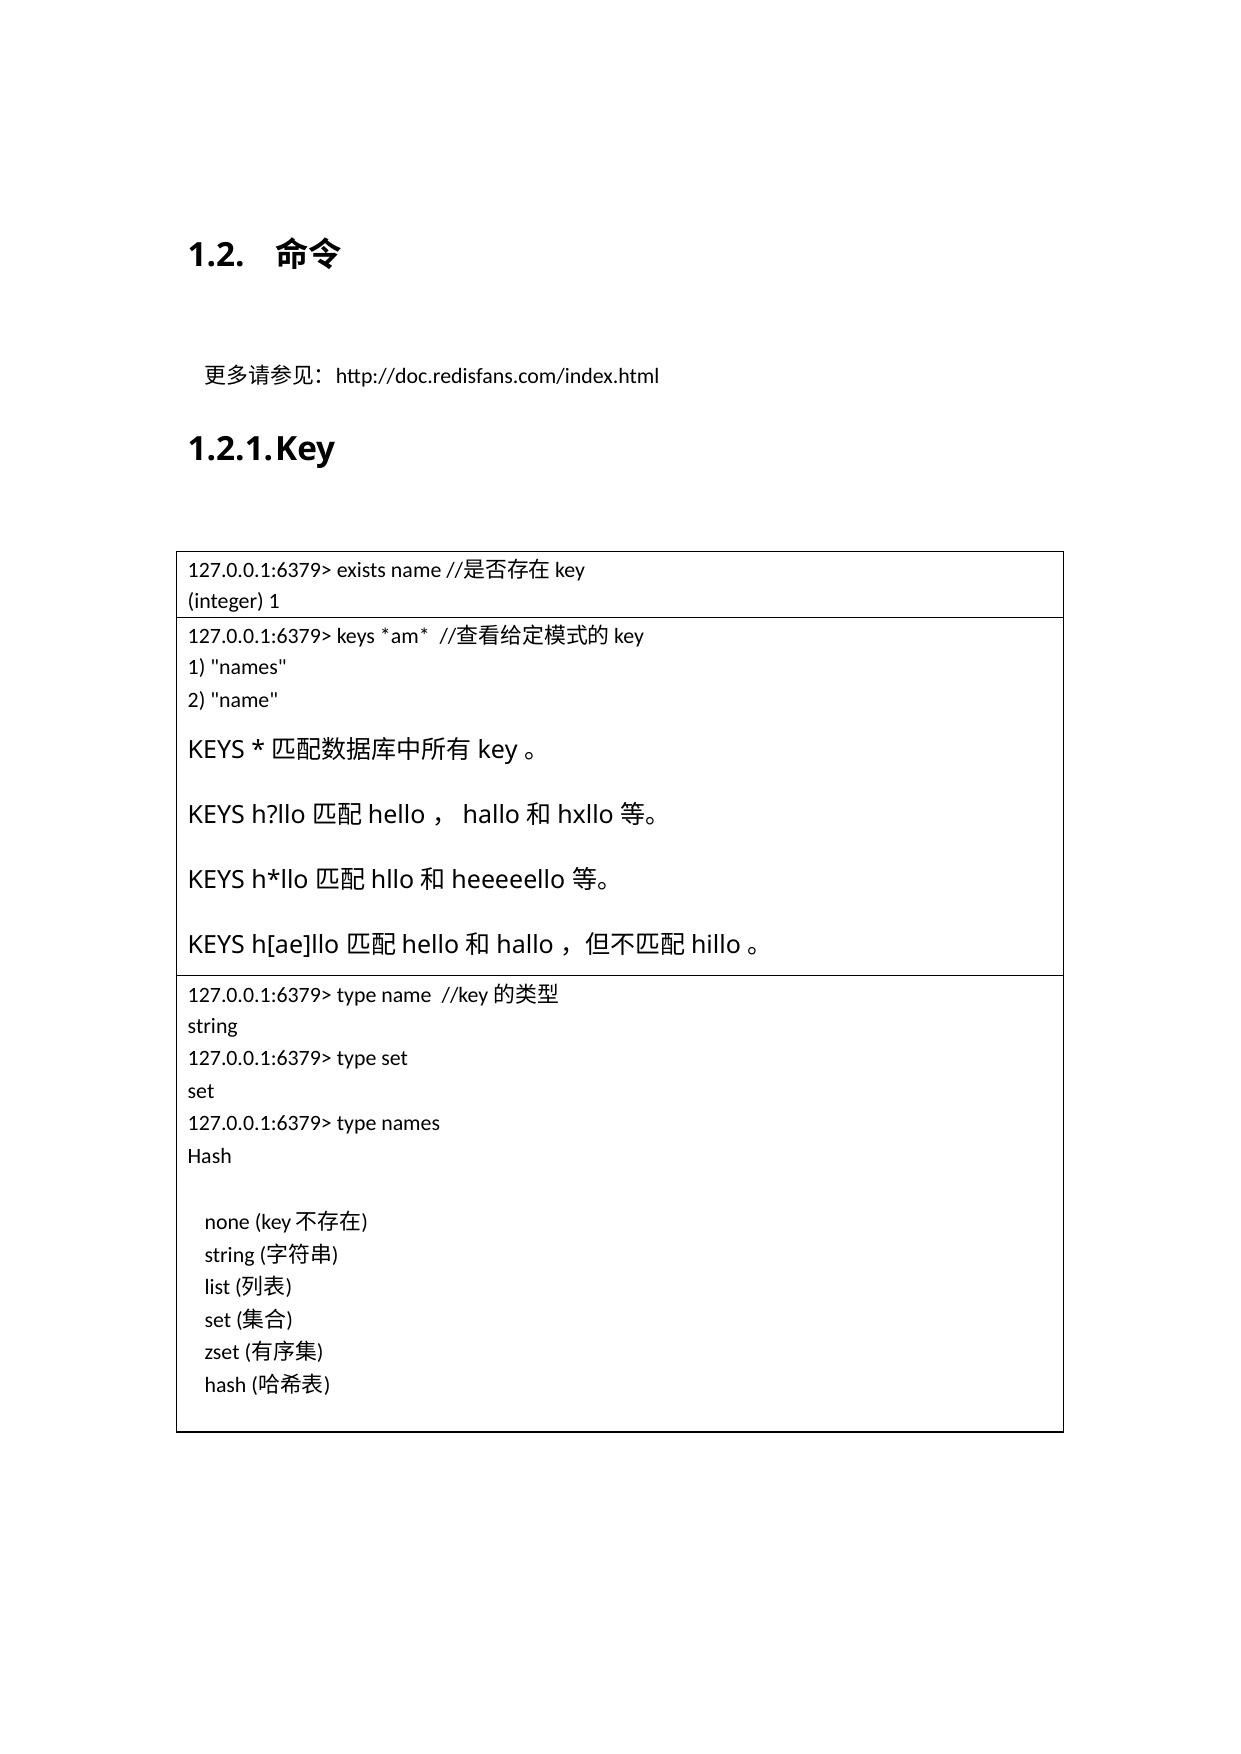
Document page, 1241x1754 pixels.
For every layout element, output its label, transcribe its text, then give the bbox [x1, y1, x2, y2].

subtitle Key [187, 415, 1053, 480]
table_header 127.0.0.1:6379> exists name //是否存在key (integer) 1 [177, 552, 1063, 617]
text 更多请参见：http://doc.redisfans.com/index.html [187, 358, 1053, 390]
table_cell 127.0.0.1:6379> type name //key 的类型 string 127.0.0.1:6379> type set set 127.0.0.1:6379> type names Hash none (key不存在) string (字符串) list (列表) set (集合) zset (有序集) hash (哈希表) [177, 976, 1063, 1431]
subtitle 命令 [187, 219, 1053, 284]
table_cell 127.0.0.1:6379> keys *am* //查看给定模式的key 1) "names" 2) "name" KEYS * 匹配数据库中所有 key 。 KEYS h?llo 匹配 hello ， hallo 和 hxllo 等。 KEYS h*llo 匹配 hllo 和 heeeeello 等。 KEYS h[ae]llo 匹配 hello 和 hallo ，但不匹配 hillo 。 [177, 618, 1063, 975]
